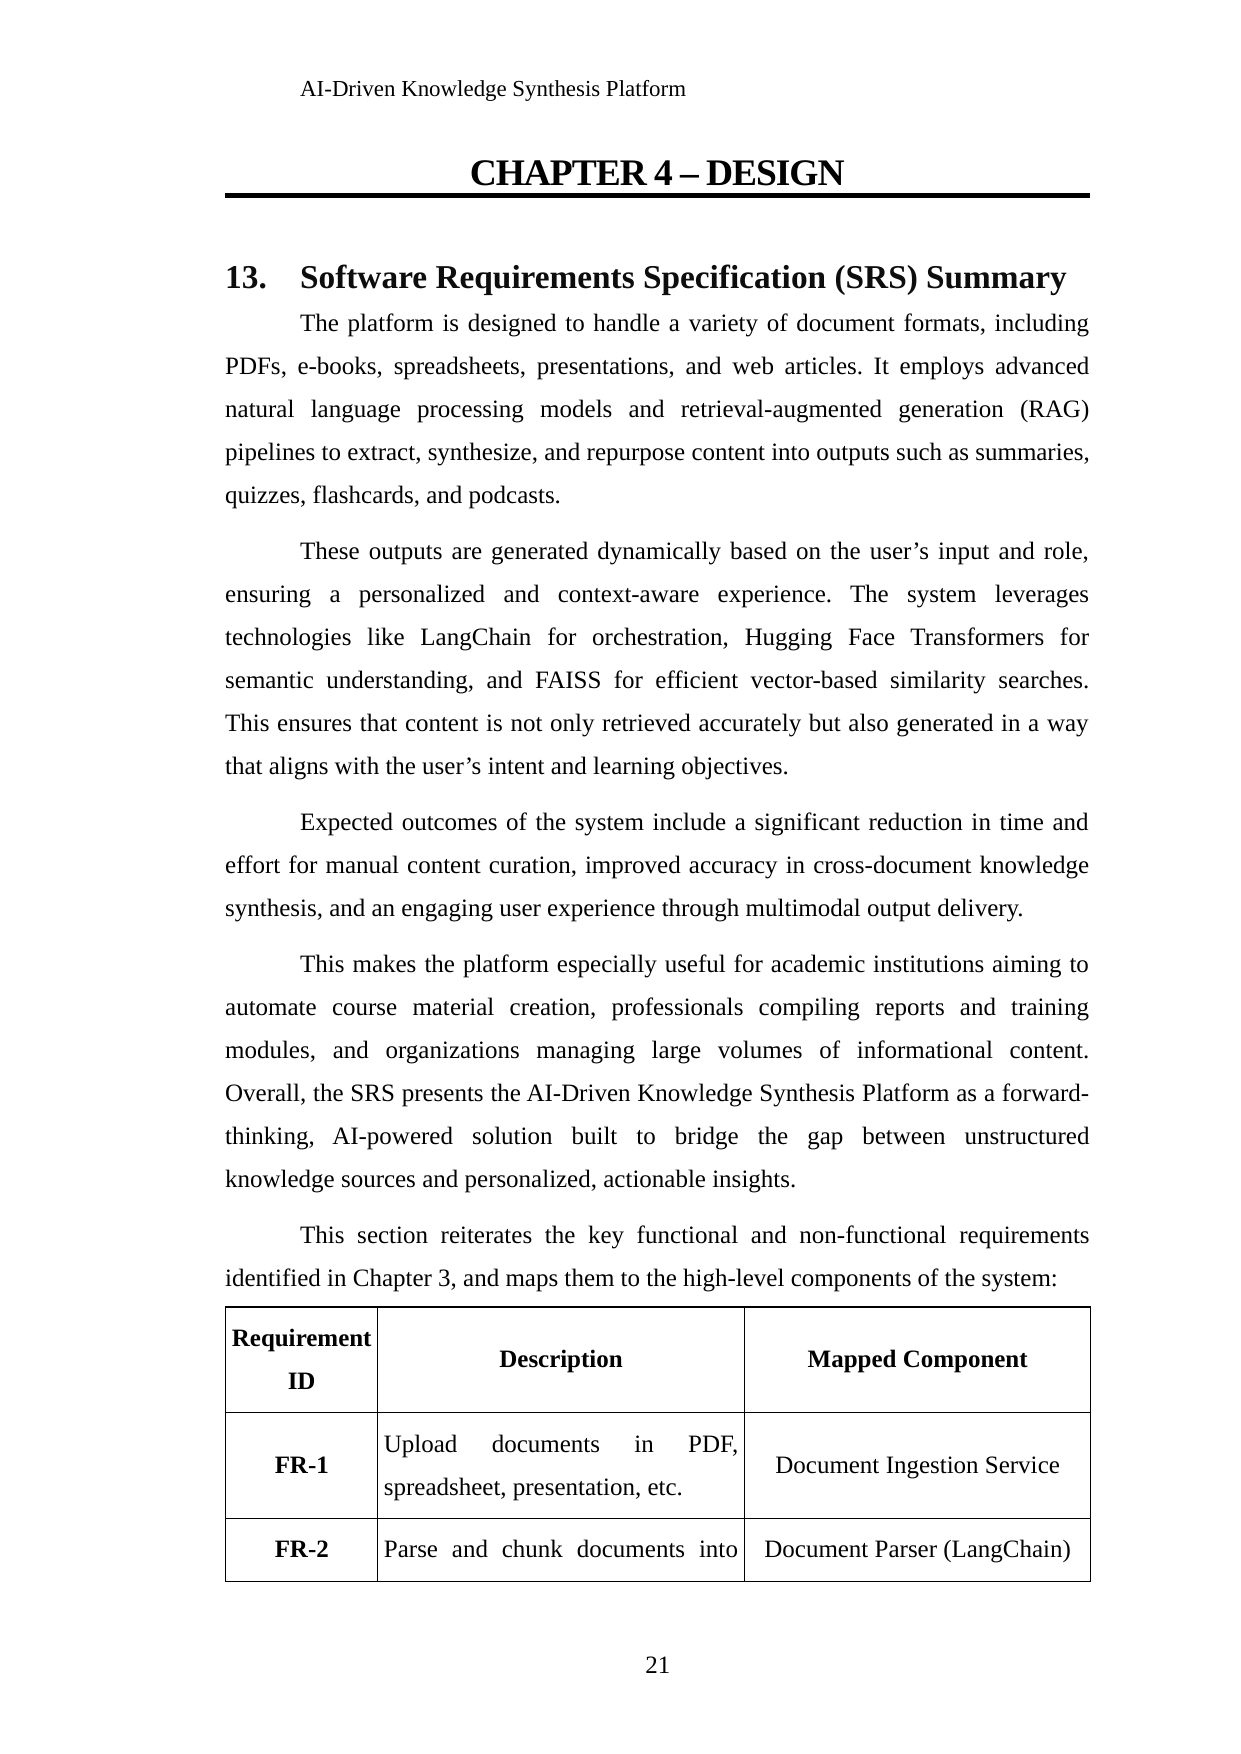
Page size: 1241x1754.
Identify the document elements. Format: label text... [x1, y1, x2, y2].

table_header Description [378, 1308, 744, 1412]
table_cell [378, 1519, 744, 1581]
text This makes the platform especially useful for academic institutions aiming to automate course material creation, professionals compiling reports and training modules, and organizations managing large volumes of informational content. Overall, the SRS presents the AI-Driven Knowledge Synthesis Platform as a forward-thinking, AI-powered solution built to bridge the gap between unstructured knowledge sources and personalized, actionable insights. [225, 949, 1090, 1193]
text These outputs are generated dynamically based on the user’s input and role, ensuring a personalized and context-aware experience. The system leverages technologies like LangChain for orchestration, Hugging Face Transformers for semantic understanding, and FAISS for efficient vector-based similarity searches. This ensures that content is not only retrieved accurately but also generated in a way that aligns with the user’s intent and learning objectives. [225, 536, 1090, 780]
title CHAPTER 4 – DESIGN [225, 150, 1090, 193]
text The platform is designed to handle a variety of document formats, including PDFs, e-books, spreadsheets, presentations, and web articles. It employs advanced natural language processing models and retrieval-augmented generation (RAG) pipelines to extract, synthesize, and repurpose content into outputs such as summaries, quizzes, flashcards, and podcasts. [225, 308, 1090, 509]
table_cell FR-2 [226, 1519, 377, 1581]
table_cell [745, 1519, 1090, 1581]
subtitle Software Requirements Specification (SRS) Summary [225, 257, 1090, 295]
table_header Mapped Component [745, 1308, 1090, 1412]
table_cell Upload documents in PDF, spreadsheet, presentation, etc. [378, 1413, 744, 1518]
text This section reiterates the key functional and non-functional requirements identified in Chapter 3, and maps them to the high-level components of the system: [225, 1220, 1090, 1292]
table_cell Document Ingestion Service [745, 1413, 1090, 1518]
table_cell FR-1 [226, 1413, 377, 1518]
text Expected outcomes of the system include a significant reduction in time and effort for manual content curation, improved accuracy in cross-document knowledge synthesis, and an engaging user experience through multimodal output delivery. [225, 807, 1090, 922]
table_header Requirement ID [226, 1308, 377, 1412]
